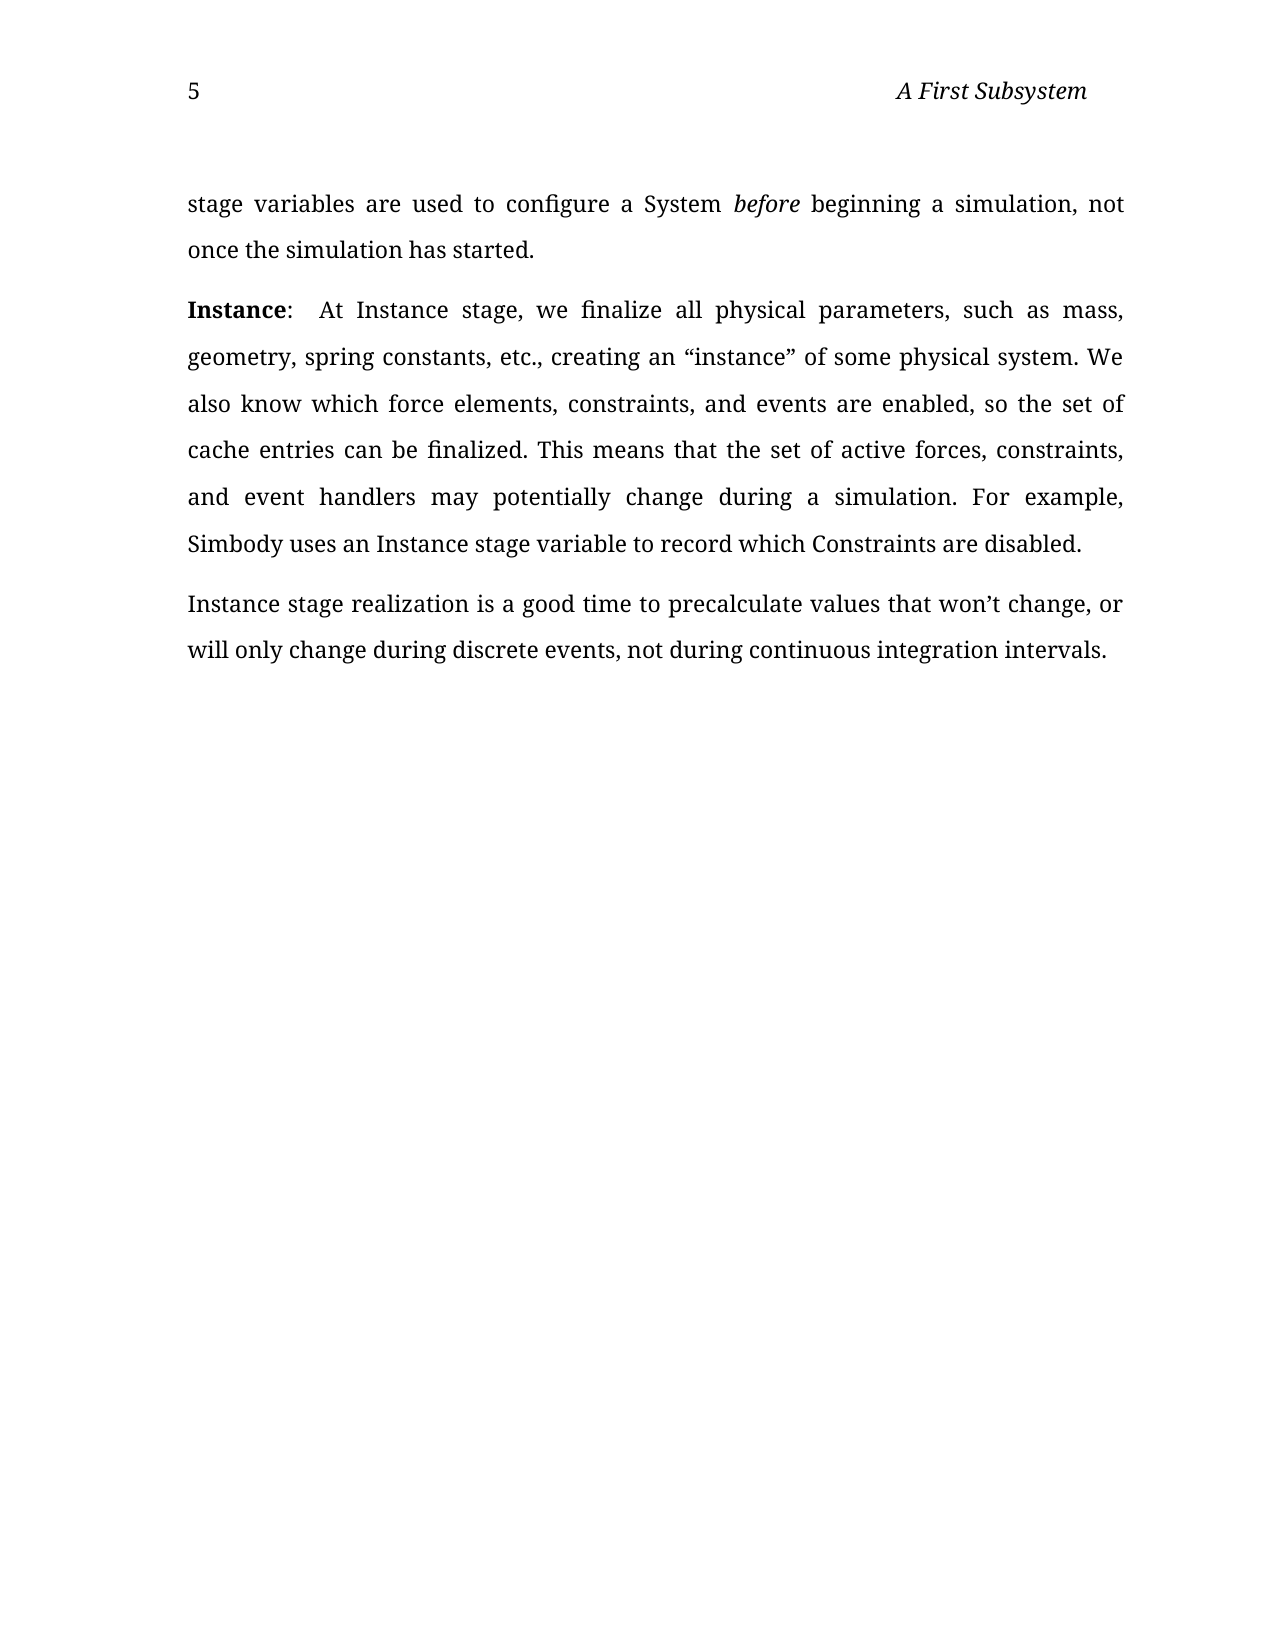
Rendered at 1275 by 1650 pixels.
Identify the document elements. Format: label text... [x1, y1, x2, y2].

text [187, 187, 1125, 266]
text Instance: At Instance stage, we finalize all physical parameters, such as mass, geometry, spring constants, etc., creating an “instance” of some physical system. We also know which force elements, constraints, and events are enabled, so the set of cache entries can be finalized. This means that the set of active forces, constraints, and event handlers may potentially change during a simulation. For example, Simbody uses an Instance stage variable to record which Constraints are disabled. [187, 294, 1125, 559]
text Instance stage realization is a good time to precalculate values that won’t change, or will only change during discrete events, not during continuous integration intervals. [187, 587, 1125, 666]
